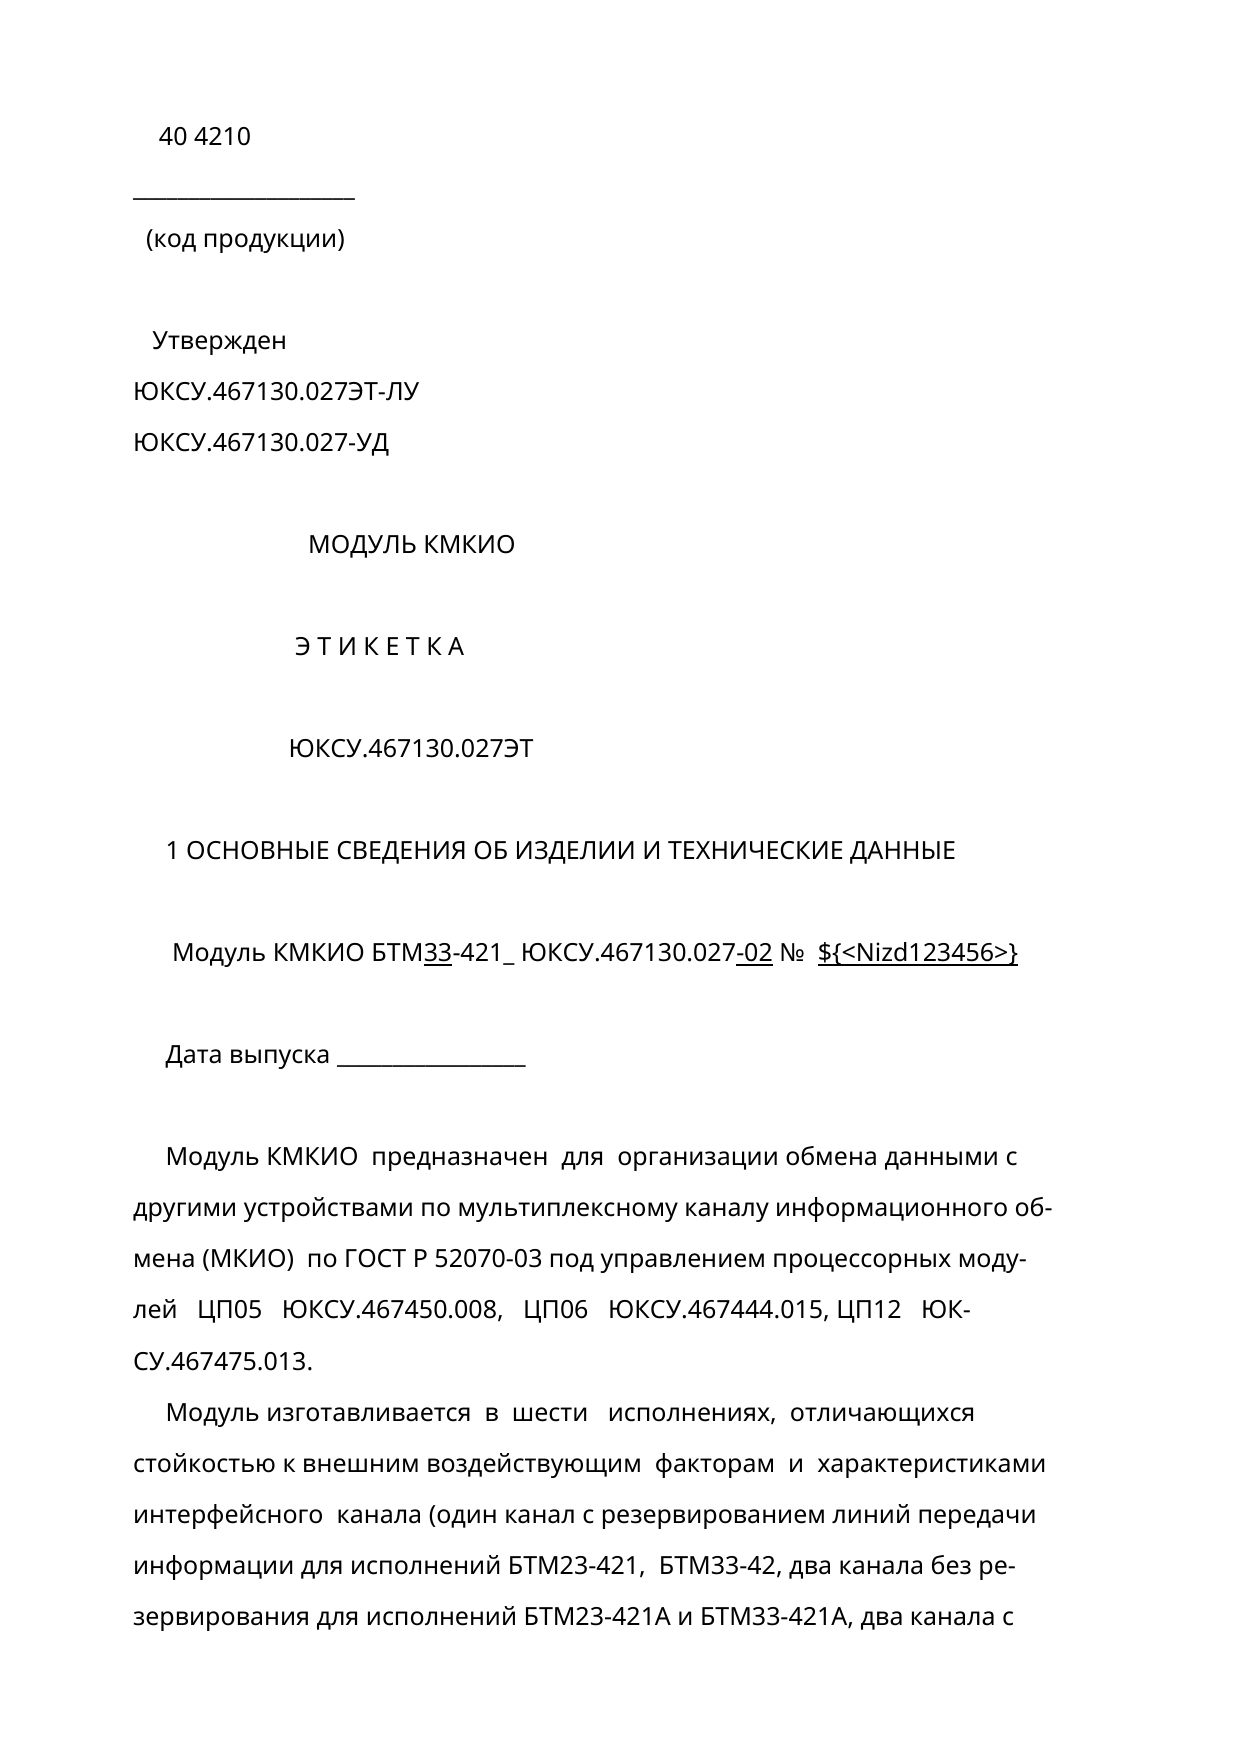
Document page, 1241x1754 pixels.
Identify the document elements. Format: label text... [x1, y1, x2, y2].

text Дата выпуска _________________ [133, 1037, 1193, 1071]
text Модуль КМКИО БТМ33-421_ ЮКСУ.467130.027-02 № ${<Nizd123456>} [133, 935, 1193, 969]
text мена (МКИО) по ГОСТ Р 52070-03 под управлением процессорных моду- [133, 1241, 1193, 1275]
text стойкостью к внешним воздействующим факторам и характеристиками [133, 1445, 1193, 1479]
text другими устройствами по мультиплексному каналу информационного об- [133, 1190, 1193, 1224]
text лей ЦП05 ЮКСУ.467450.008, ЦП06 ЮКСУ.467444.015, ЦП12 ЮК- [133, 1292, 1193, 1326]
text ЮКСУ.467130.027ЭТ [133, 731, 1193, 765]
text зервирования для исполнений БТМ23-421А и БТМ33-421А, два канала с [133, 1598, 1193, 1632]
text ЮКСУ.467130.027-УД [133, 424, 1193, 458]
text МОДУЛЬ КМКИО [133, 526, 1193, 561]
text интерфейсного канала (один канал с резервированием линий передачи [133, 1496, 1193, 1530]
text ЮКСУ.467130.027ЭТ-ЛУ [133, 373, 1193, 407]
text СУ.467475.013. [133, 1343, 1193, 1377]
text Утвержден [133, 322, 1193, 356]
text Модуль КМКИО предназначен для организации обмена данными c [133, 1139, 1193, 1173]
text 40 4210 [133, 118, 1193, 152]
text ____________________ [133, 169, 1193, 203]
text Э Т И К Е Т К А [133, 628, 1193, 663]
text информации для исполнений БТМ23-421, БТМ33-42, два канала без ре- [133, 1547, 1193, 1581]
text (код продукции) [133, 220, 1193, 254]
text Модуль изготавливается в шести исполнениях, отличающихся [133, 1394, 1193, 1428]
text 1 ОСНОВНЫЕ СВЕДЕНИЯ ОБ ИЗДЕЛИИ И ТЕХНИЧЕСКИЕ ДАННЫЕ [133, 833, 1193, 867]
